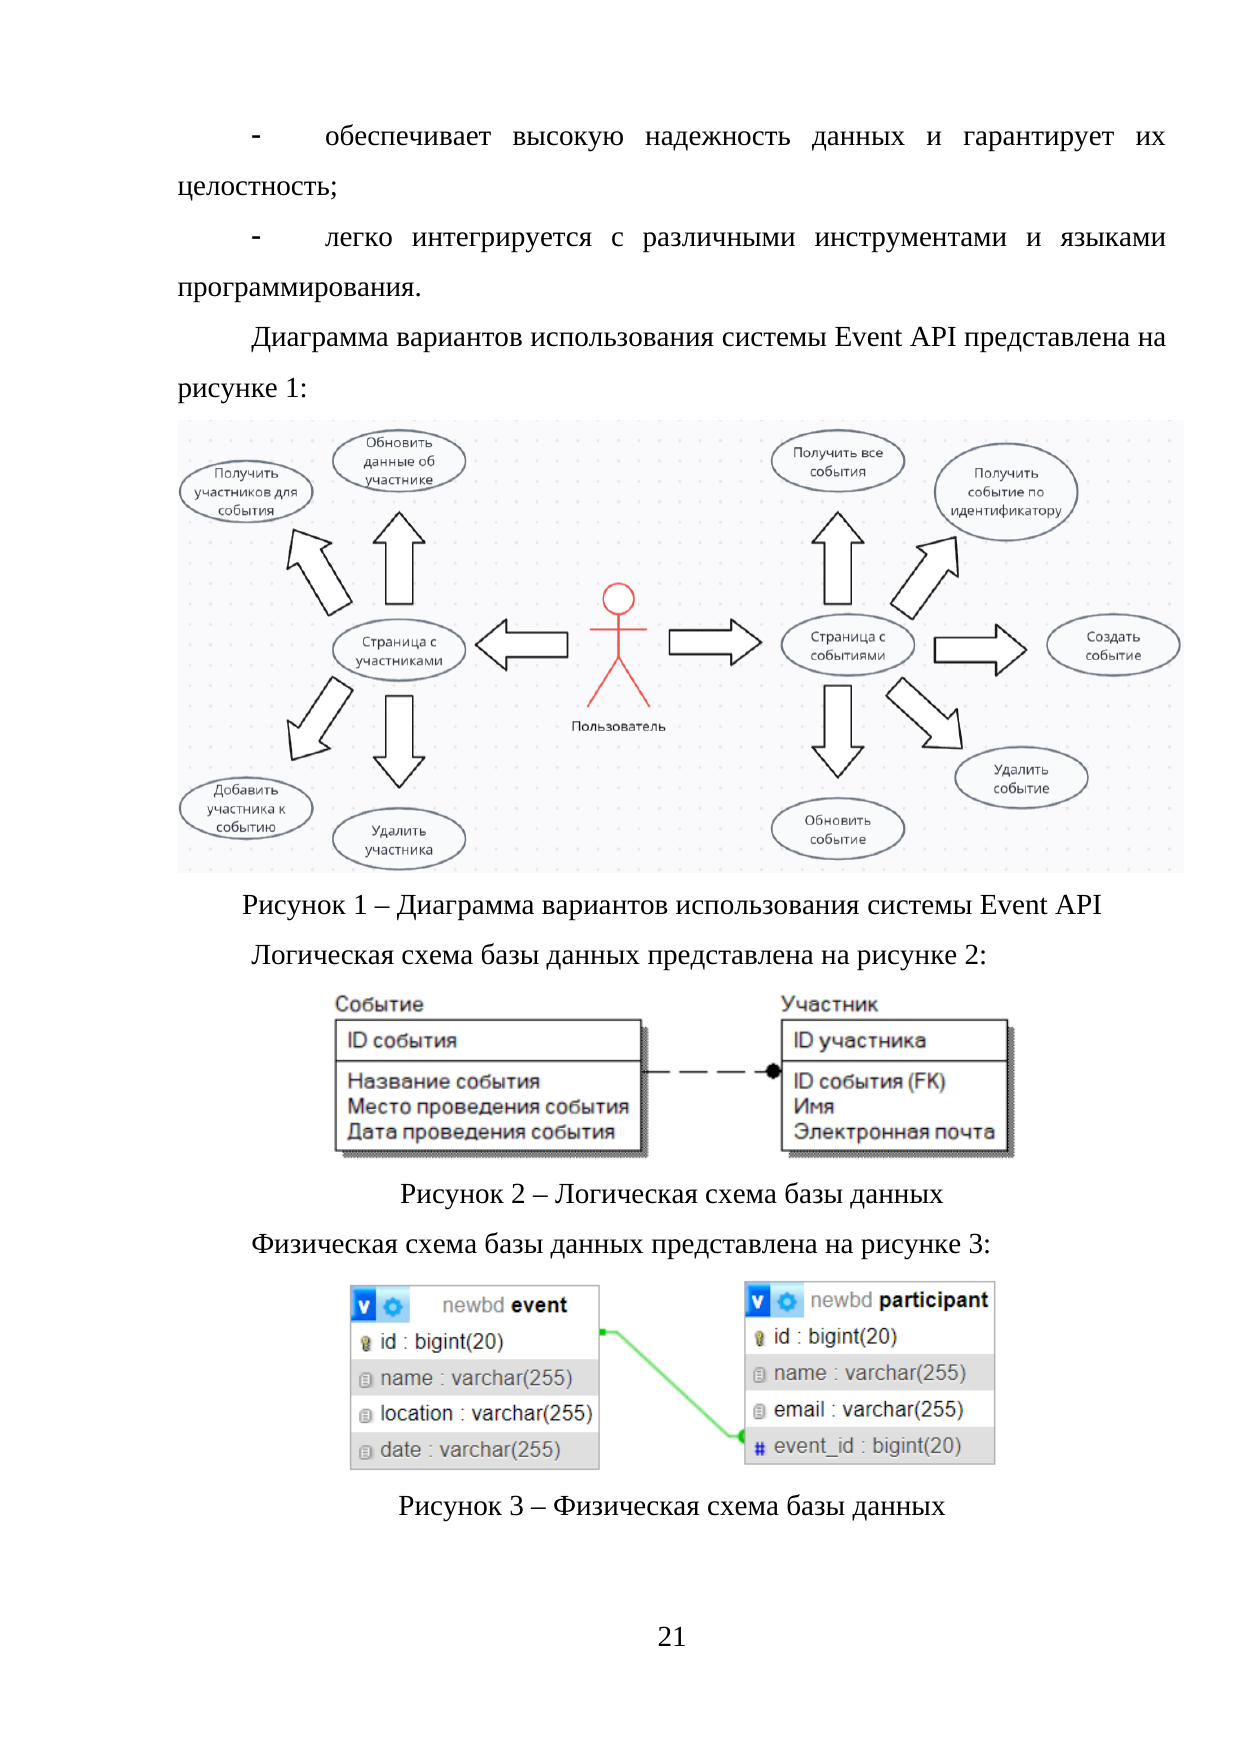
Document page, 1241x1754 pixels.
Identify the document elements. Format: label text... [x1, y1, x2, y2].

list легко интегрируется с различными инструментами и языками программирования. [177, 219, 1167, 303]
text Рисунок 2 – Логическая схема базы данных [177, 1176, 1167, 1209]
text Логическая схема базы данных представлена на рисунке 2: [177, 937, 1167, 971]
list обеспечивает высокую надежность данных и гарантирует их целостность; [177, 118, 1167, 202]
text Рисунок 1 – Диаграмма вариантов использования системы Event API [177, 887, 1167, 921]
picture [177, 420, 1185, 873]
picture [341, 1276, 1002, 1474]
text Рисунок 3 – Физическая схема базы данных [177, 1488, 1167, 1522]
picture [327, 987, 1017, 1162]
text Физическая схема базы данных представлена на рисунке 3: [177, 1226, 1167, 1260]
text Диаграмма вариантов использования системы Event API представлена на рисунке 1: [177, 319, 1167, 403]
